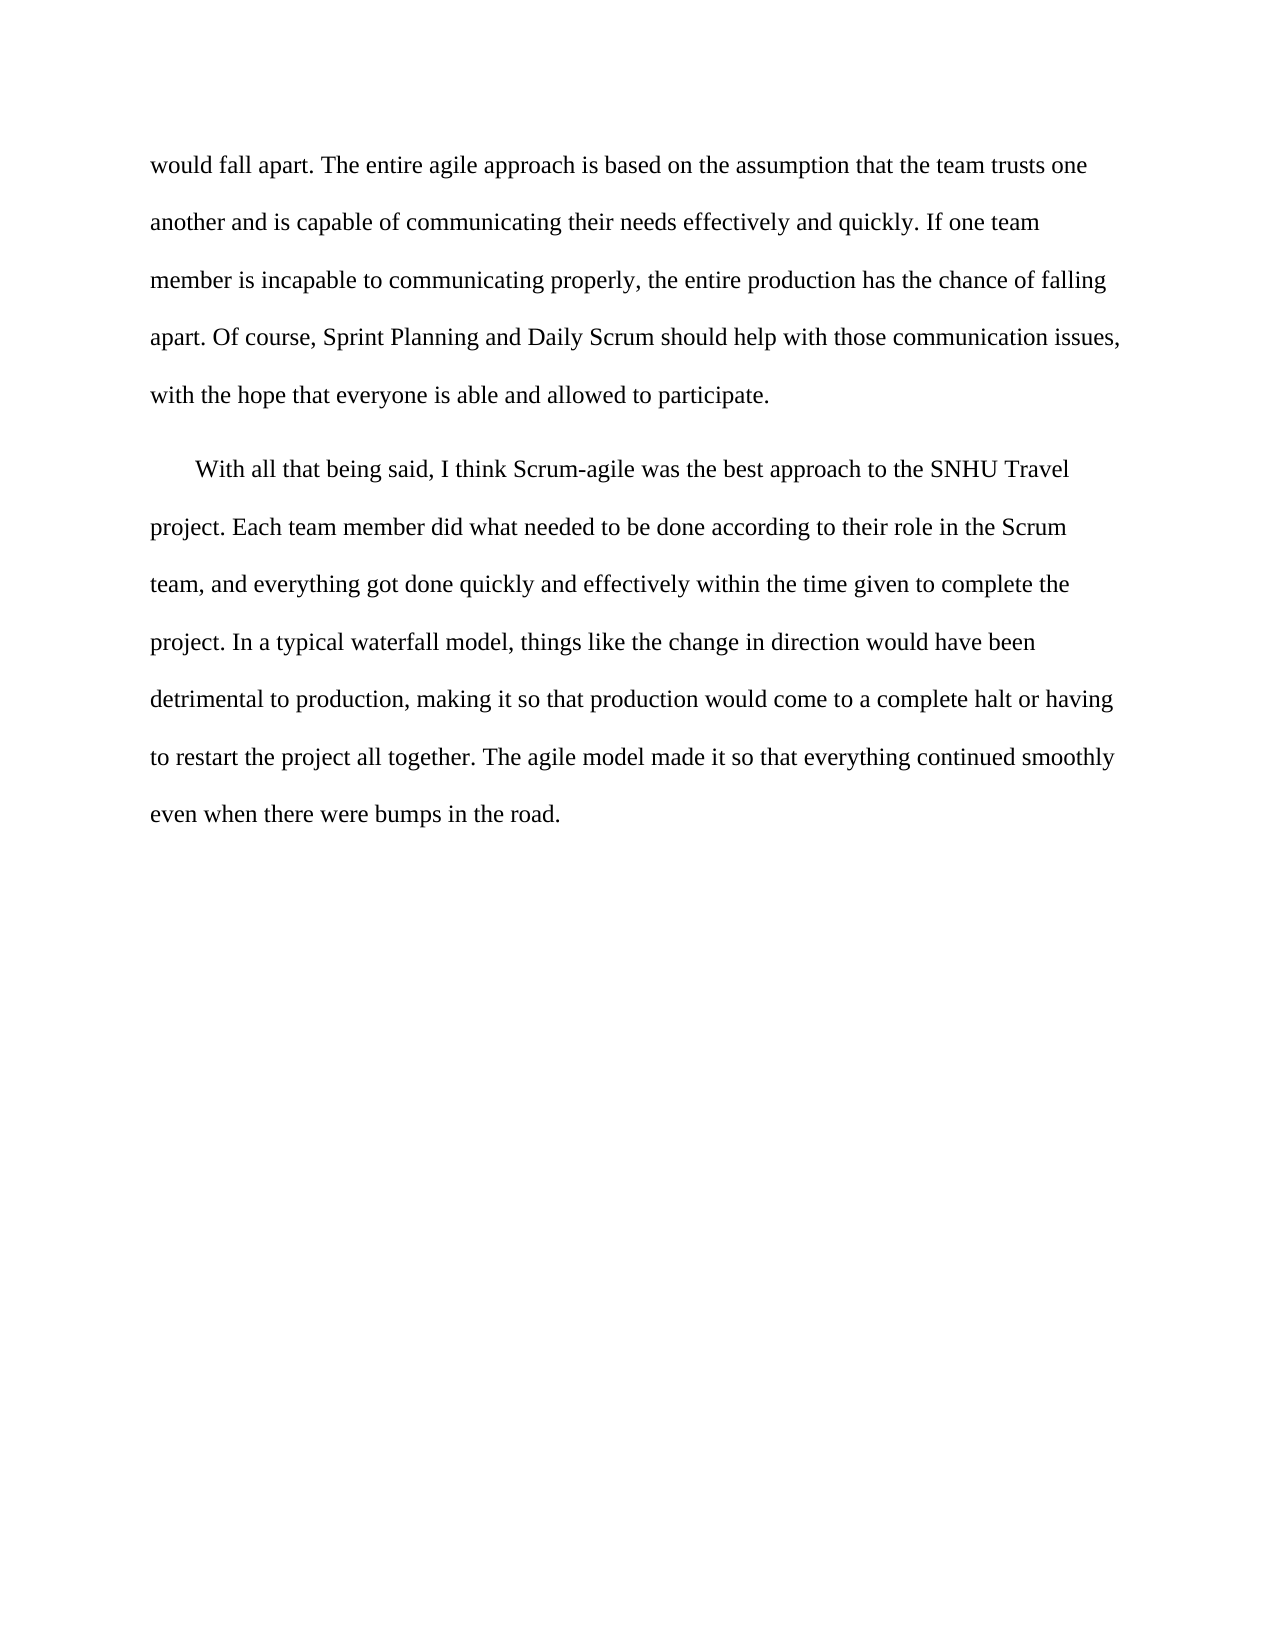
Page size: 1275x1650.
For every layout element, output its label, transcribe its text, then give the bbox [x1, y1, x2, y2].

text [150, 150, 1125, 409]
text With all that being said, I think Scrum-agile was the best approach to the SNHU Travel project. Each team member did what needed to be done according to their role in the Scrum team, and everything got done quickly and effectively within the time given to complete the project. In a typical waterfall model, things like the change in direction would have been detrimental to production, making it so that production would come to a complete halt or having to restart the project all together. The agile model made it so that everything continued smoothly even when there were bumps in the road. [150, 454, 1125, 828]
